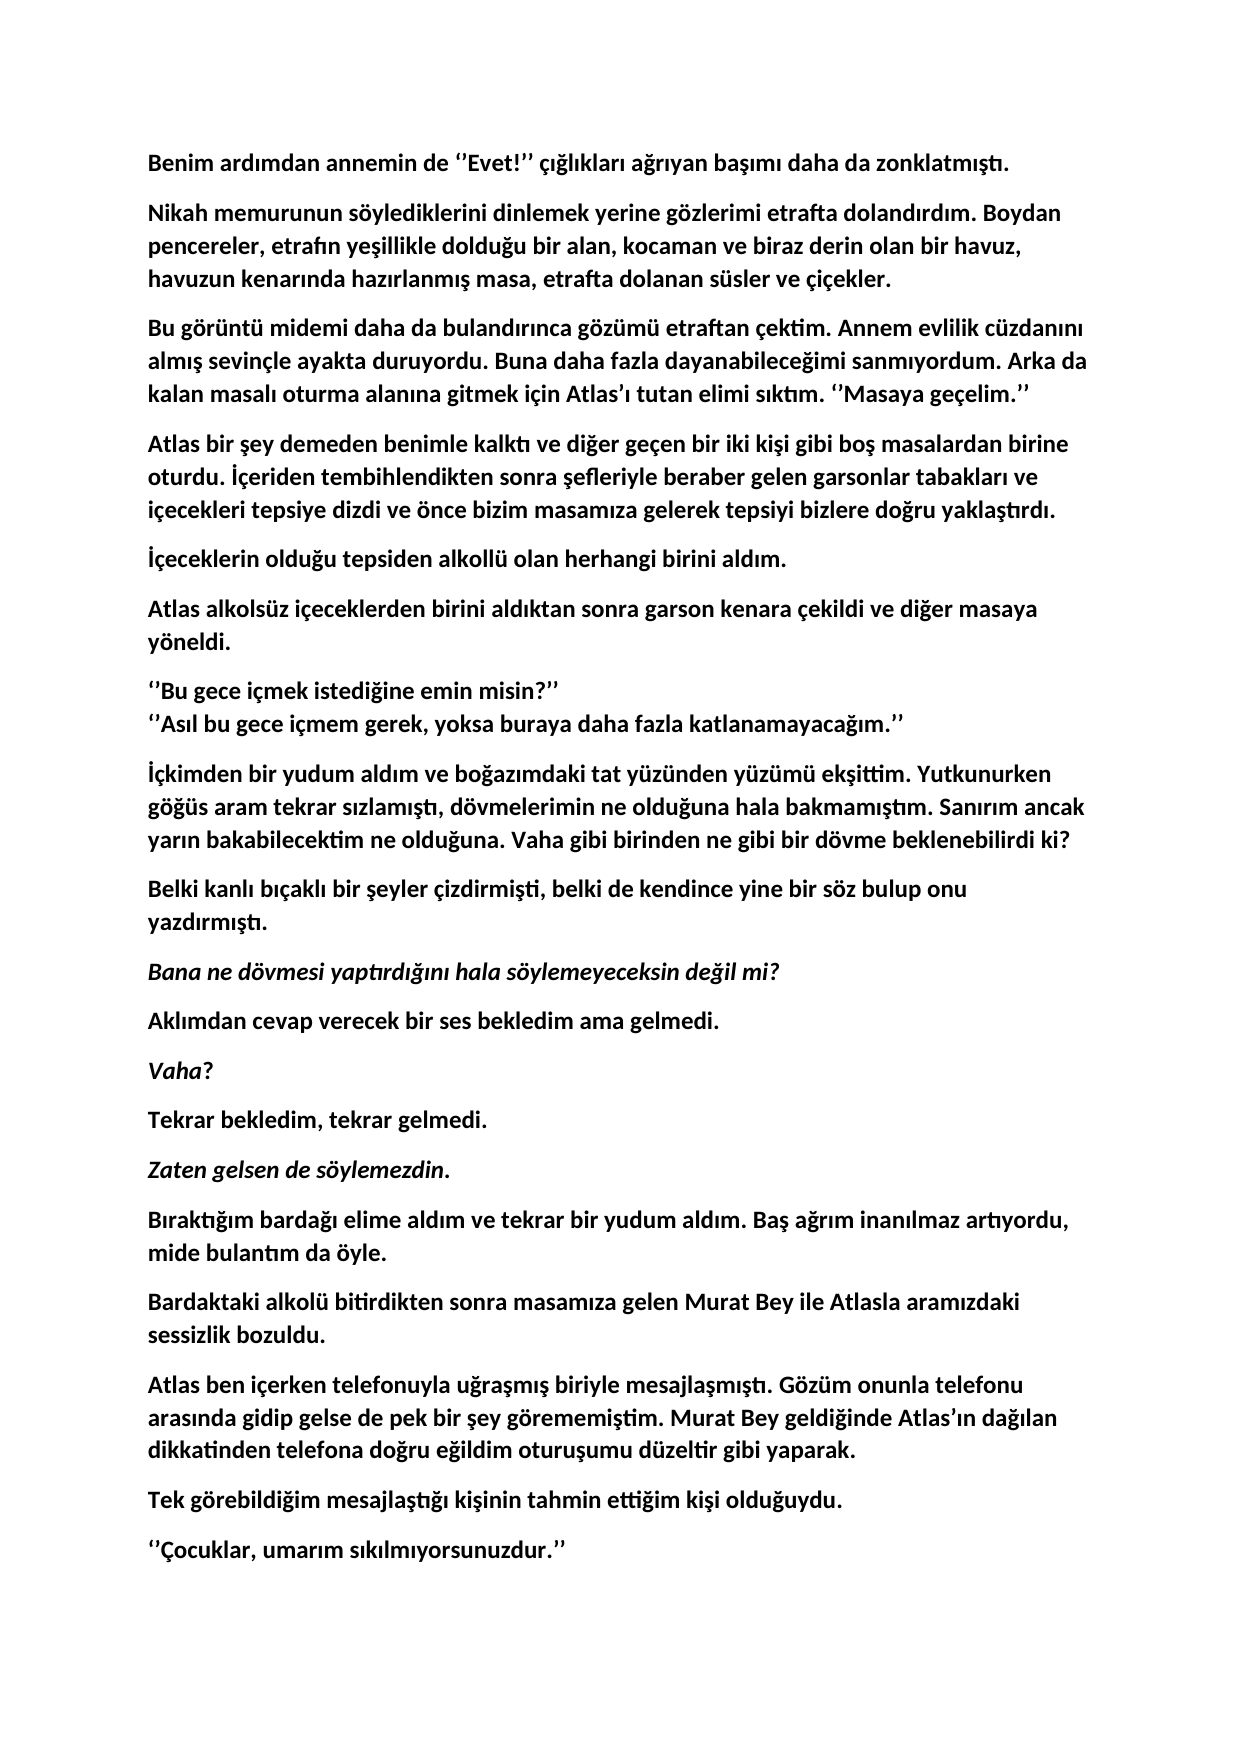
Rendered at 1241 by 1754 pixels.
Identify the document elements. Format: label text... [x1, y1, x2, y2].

text Bana ne dövmesi yaptırdığını hala söylemeyeceksin değil mi? [148, 956, 1093, 986]
text Benim ardımdan annemin de ‘’Evet!’’ çığlıkları ağrıyan başımı daha da zonklatmıştı. [148, 148, 1093, 178]
text Belki kanlı bıçaklı bir şeyler çizdirmişti, belki de kendince yine bir söz bulup onu yazdırmıştı. [148, 873, 1093, 937]
text Bu görüntü midemi daha da bulandırınca gözümü etraftan çektim. Annem evlilik cüzdanını almış sevinçle ayakta duruyordu. Buna daha fazla dayanabileceğimi sanmıyordum. Arka da kalan masalı oturma alanına gitmek için Atlas’ı tutan elimi sıktım. ‘’Masaya geçelim.’’ [148, 313, 1093, 409]
text Nikah memurunun söylediklerini dinlemek yerine gözlerimi etrafta dolandırdım. Boydan pencereler, etrafın yeşillikle dolduğu bir alan, kocaman ve biraz derin olan bir havuz, havuzun kenarında hazırlanmış masa, etrafta dolanan süsler ve çiçekler. [148, 197, 1093, 293]
text ‘’Bu gece içmek istediğine emin misin?’’ ‘’Asıl bu gece içmem gerek, yoksa buraya daha fazla katlanamayacağım.’’ [148, 676, 1093, 739]
text Vaha? [148, 1055, 1093, 1086]
text Zaten gelsen de söylemezdin. [148, 1154, 1093, 1185]
text ‘’Çocuklar, umarım sıkılmıyorsunuzdur.’’ [148, 1534, 1093, 1564]
text Atlas bir şey demeden benimle kalktı ve diğer geçen bir iki kişi gibi boş masalardan birine oturdu. İçeriden tembihlendikten sonra şefleriyle beraber gelen garsonlar tabakları ve içecekleri tepsiye dizdi ve önce bizim masamıza gelerek tepsiyi bizlere doğru yaklaştırdı. [148, 428, 1093, 524]
text İçkimden bir yudum aldım ve boğazımdaki tat yüzünden yüzümü ekşittim. Yutkunurken göğüs aram tekrar sızlamıştı, dövmelerimin ne olduğuna hala bakmamıştım. Sanırım ancak yarın bakabilecektim ne olduğuna. Vaha gibi birinden ne gibi bir dövme beklenebilirdi ki? [148, 758, 1093, 854]
text Bıraktığım bardağı elime aldım ve tekrar bir yudum aldım. Baş ağrım inanılmaz artıyordu, mide bulantım da öyle. [148, 1204, 1093, 1267]
text Atlas alkolsüz içeceklerden birini aldıktan sonra garson kenara çekildi ve diğer masaya yöneldi. [148, 593, 1093, 656]
text Tek görebildiğim mesajlaştığı kişinin tahmin ettiğim kişi olduğuydu. [148, 1484, 1093, 1515]
text Bardaktaki alkolü bitirdikten sonra masamıza gelen Murat Bey ile Atlasla aramızdaki sessizlik bozuldu. [148, 1286, 1093, 1350]
text Tekrar bekledim, tekrar gelmedi. [148, 1105, 1093, 1135]
text İçeceklerin olduğu tepsiden alkollü olan herhangi birini aldım. [148, 543, 1093, 574]
text Atlas ben içerken telefonuyla uğraşmış biriyle mesajlaşmıştı. Gözüm onunla telefonu arasında gidip gelse de pek bir şey görememiştim. Murat Bey geldiğinde Atlas’ın dağılan dikkatinden telefona doğru eğildim oturuşumu düzeltir gibi yaparak. [148, 1369, 1093, 1465]
text Aklımdan cevap verecek bir ses bekledim ama gelmedi. [148, 1006, 1093, 1036]
